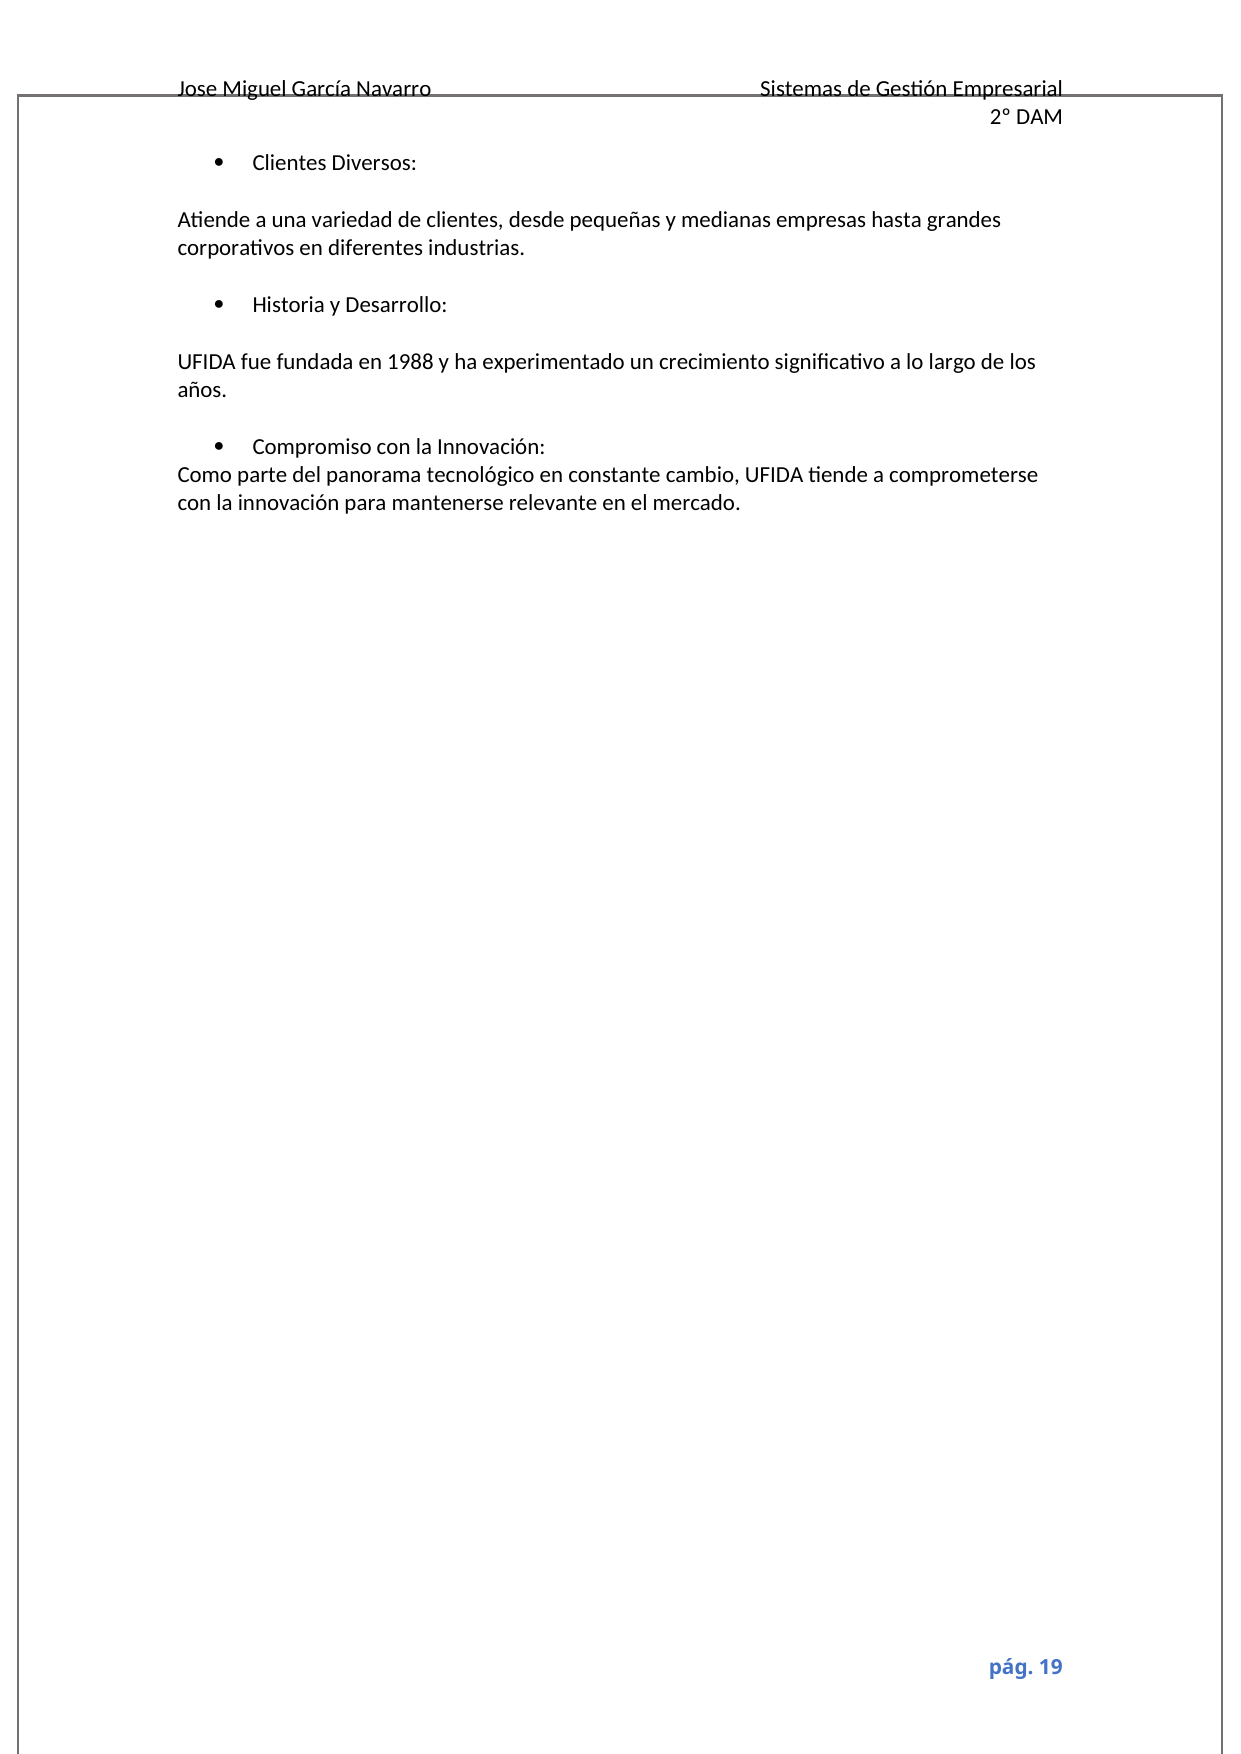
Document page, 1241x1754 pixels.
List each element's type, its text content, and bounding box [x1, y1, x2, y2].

list Clientes Diversos: [215, 148, 1063, 176]
text UFIDA fue fundada en 1988 y ha experimentado un crecimiento significativo a lo largo de los años. [177, 347, 1063, 403]
list Compromiso con la Innovación: [215, 432, 1063, 460]
text Atiende a una variedad de clientes, desde pequeñas y medianas empresas hasta grandes corporativos en diferentes industrias. [177, 205, 1063, 261]
list Historia y Desarrollo: [215, 290, 1063, 318]
text Como parte del panorama tecnológico en constante cambio, UFIDA tiende a comprometerse con la innovación para mantenerse relevante en el mercado. [177, 460, 1063, 516]
